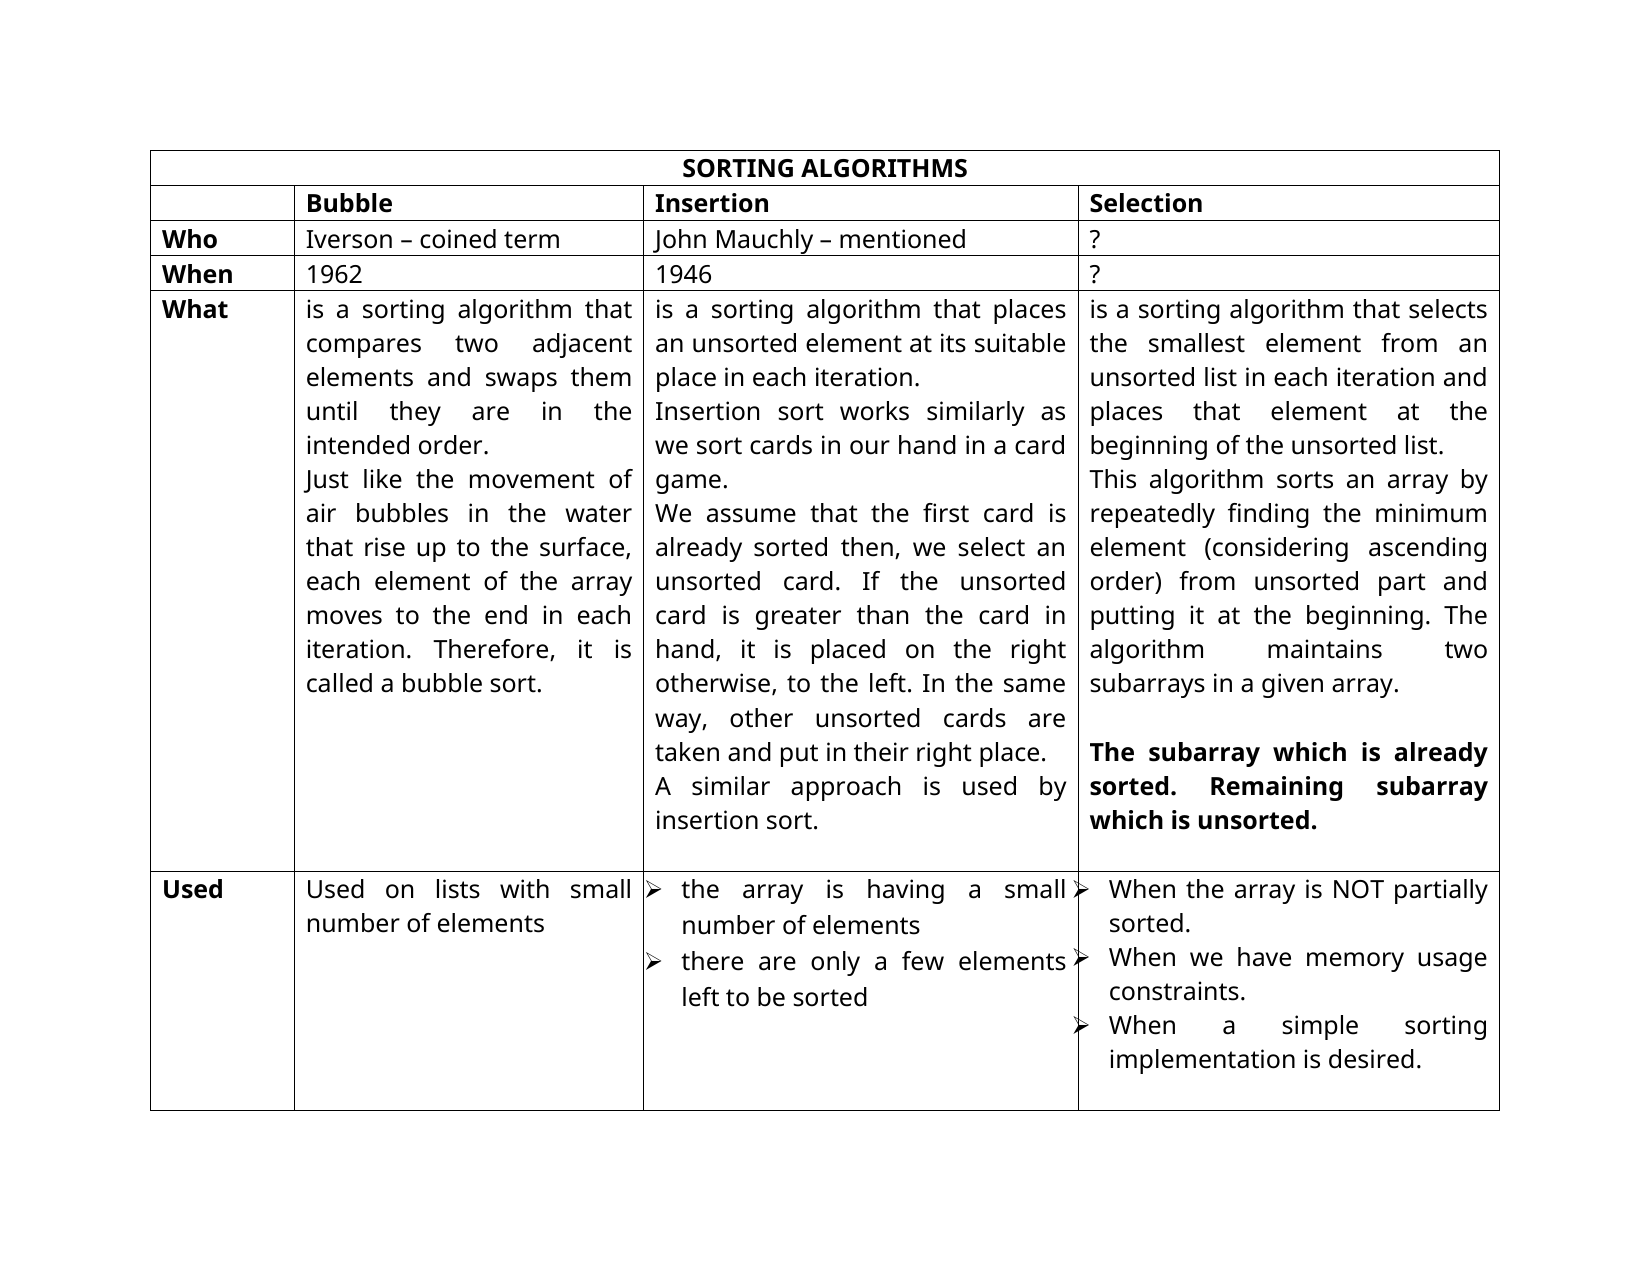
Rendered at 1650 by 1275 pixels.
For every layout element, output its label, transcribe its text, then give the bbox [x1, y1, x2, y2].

table_cell What [151, 291, 294, 871]
table_cell 1946 [644, 256, 1078, 290]
table_cell is a sorting algorithm that selects the smallest element from an unsorted list in each iteration and places that element at the beginning of the unsorted list. This algorithm sorts an array by repeatedly finding the minimum element (considering ascending order) from unsorted part and putting it at the beginning. The algorithm maintains two subarrays in a given array. The subarray which is already sorted. Remaining subarray which is unsorted. [1079, 291, 1499, 871]
table_cell ? [1079, 221, 1499, 255]
table_cell John Mauchly – mentioned [644, 221, 1078, 255]
table_cell is a sorting algorithm that compares two adjacent elements and swaps them until they are in the intended order. Just like the movement of air bubbles in the water that rise up to the surface, each element of the array moves to the end in each iteration. Therefore, it is called a bubble sort. [295, 291, 643, 871]
table_cell ? [1079, 256, 1499, 290]
table_cell the array is having a small number of elements there are only a few elements left to be sorted [644, 872, 1078, 1110]
table_cell Used [151, 872, 294, 1110]
table_header SORTING ALGORITHMS [151, 151, 1499, 185]
table_cell 1962 [295, 256, 643, 290]
table_cell Selection [1079, 186, 1499, 220]
table_cell Iverson – coined term [295, 221, 643, 255]
table_cell Bubble [295, 186, 643, 220]
table_cell [151, 186, 294, 220]
table_cell Used on lists with small number of elements [295, 872, 643, 1110]
table_cell Insertion [644, 186, 1078, 220]
table_cell is a sorting algorithm that places an unsorted element at its suitable place in each iteration. Insertion sort works similarly as we sort cards in our hand in a card game. We assume that the first card is already sorted then, we select an unsorted card. If the unsorted card is greater than the card in hand, it is placed on the right otherwise, to the left. In the same way, other unsorted cards are taken and put in their right place. A similar approach is used by insertion sort. [644, 291, 1078, 871]
table_cell When the array is NOT partially sorted. When we have memory usage constraints. When a simple sorting implementation is desired. [1079, 872, 1499, 1110]
table_cell When [151, 256, 294, 290]
table_cell Who [151, 221, 294, 255]
